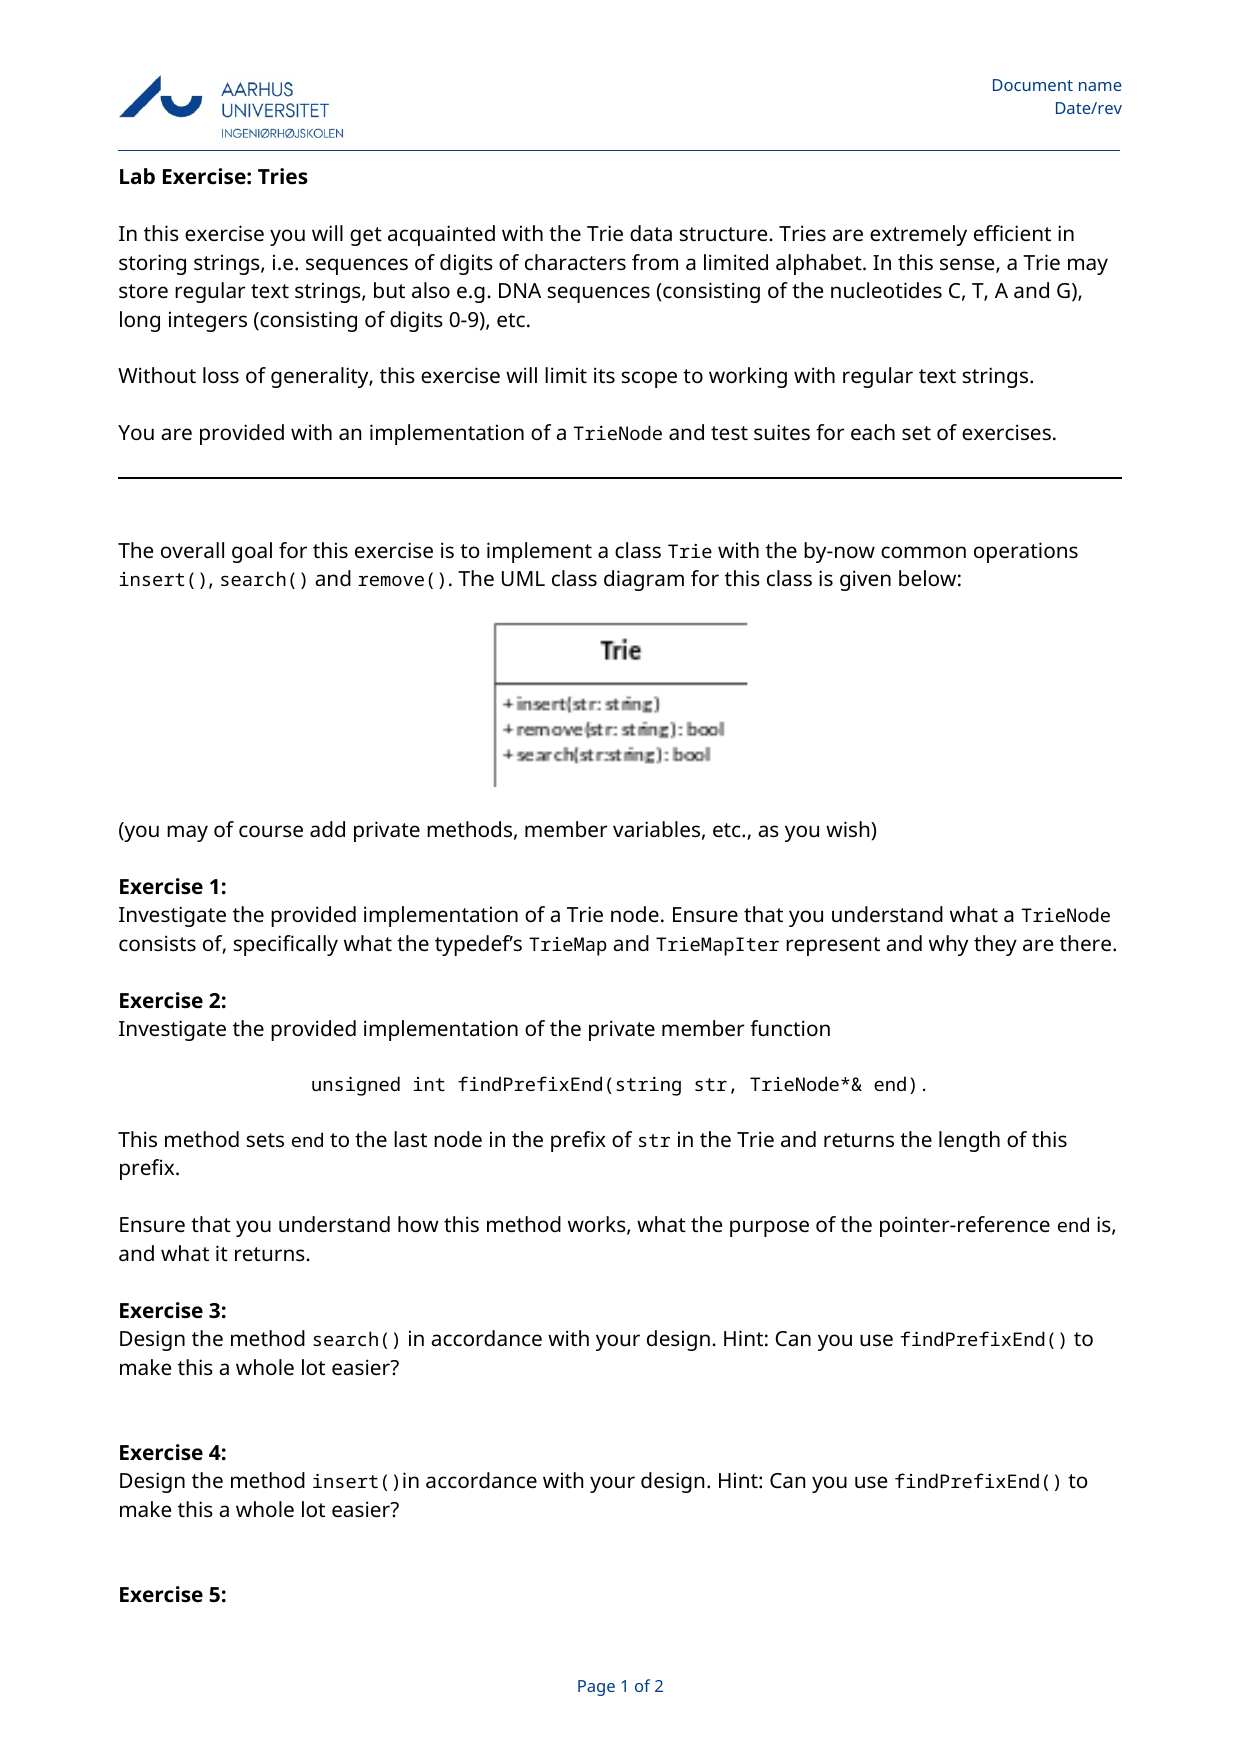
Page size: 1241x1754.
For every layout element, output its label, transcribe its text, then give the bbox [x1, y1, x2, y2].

list Exercise 1: [118, 872, 1122, 901]
list Exercise 5: [118, 1580, 1122, 1608]
text Without loss of generality, this exercise will limit its scope to working with regular text strings. [118, 362, 1122, 390]
list Design the method search() in accordance with your design. Hint: Can you use findPrefixEnd() to make this a whole lot easier? [118, 1324, 1122, 1381]
list (you may of course add private methods, member variables, etc., as you wish) [118, 815, 1122, 844]
text In this exercise you will get acquainted with the Trie data structure. Tries are extremely efficient in storing strings, i.e. sequences of digits of characters from a limited alphabet. In this sense, a Trie may store regular text strings, but also e.g. DNA sequences (consisting of the nucleotides C, T, A and G), long integers (consisting of digits 0-9), etc. [118, 219, 1122, 333]
list This method sets end to the last node in the prefix of str in the Trie and returns the length of this prefix. [118, 1125, 1122, 1182]
list Exercise 4: [118, 1438, 1122, 1466]
list Investigate the provided implementation of the private member function [118, 1014, 1122, 1043]
text Lab Exercise: Tries [118, 162, 1122, 191]
list Exercise 2: [118, 986, 1122, 1014]
text unsigned int findPrefixEnd(string str, TrieNode*& end). [118, 1071, 1122, 1097]
text You are provided with an implementation of a TrieNode and test suites for each set of exercises. [118, 418, 1122, 447]
list Design the method insert()in accordance with your design. Hint: Can you use findPrefixEnd() to make this a whole lot easier? [118, 1466, 1122, 1523]
list The overall goal for this exercise is to implement a class Trie with the by-now common operations insert(), search() and remove(). The UML class diagram for this class is given below: [118, 536, 1122, 593]
picture [117, 73, 477, 139]
list Investigate the provided implementation of a Trie node. Ensure that you understand what a TrieNode consists of, specifically what the typedef’s TrieMap and TrieMapIter represent and why they are there. [118, 901, 1122, 957]
list Exercise 3: [118, 1296, 1122, 1324]
list Ensure that you understand how this method works, what the purpose of the pointer-reference end is, and what it returns. [118, 1210, 1122, 1267]
